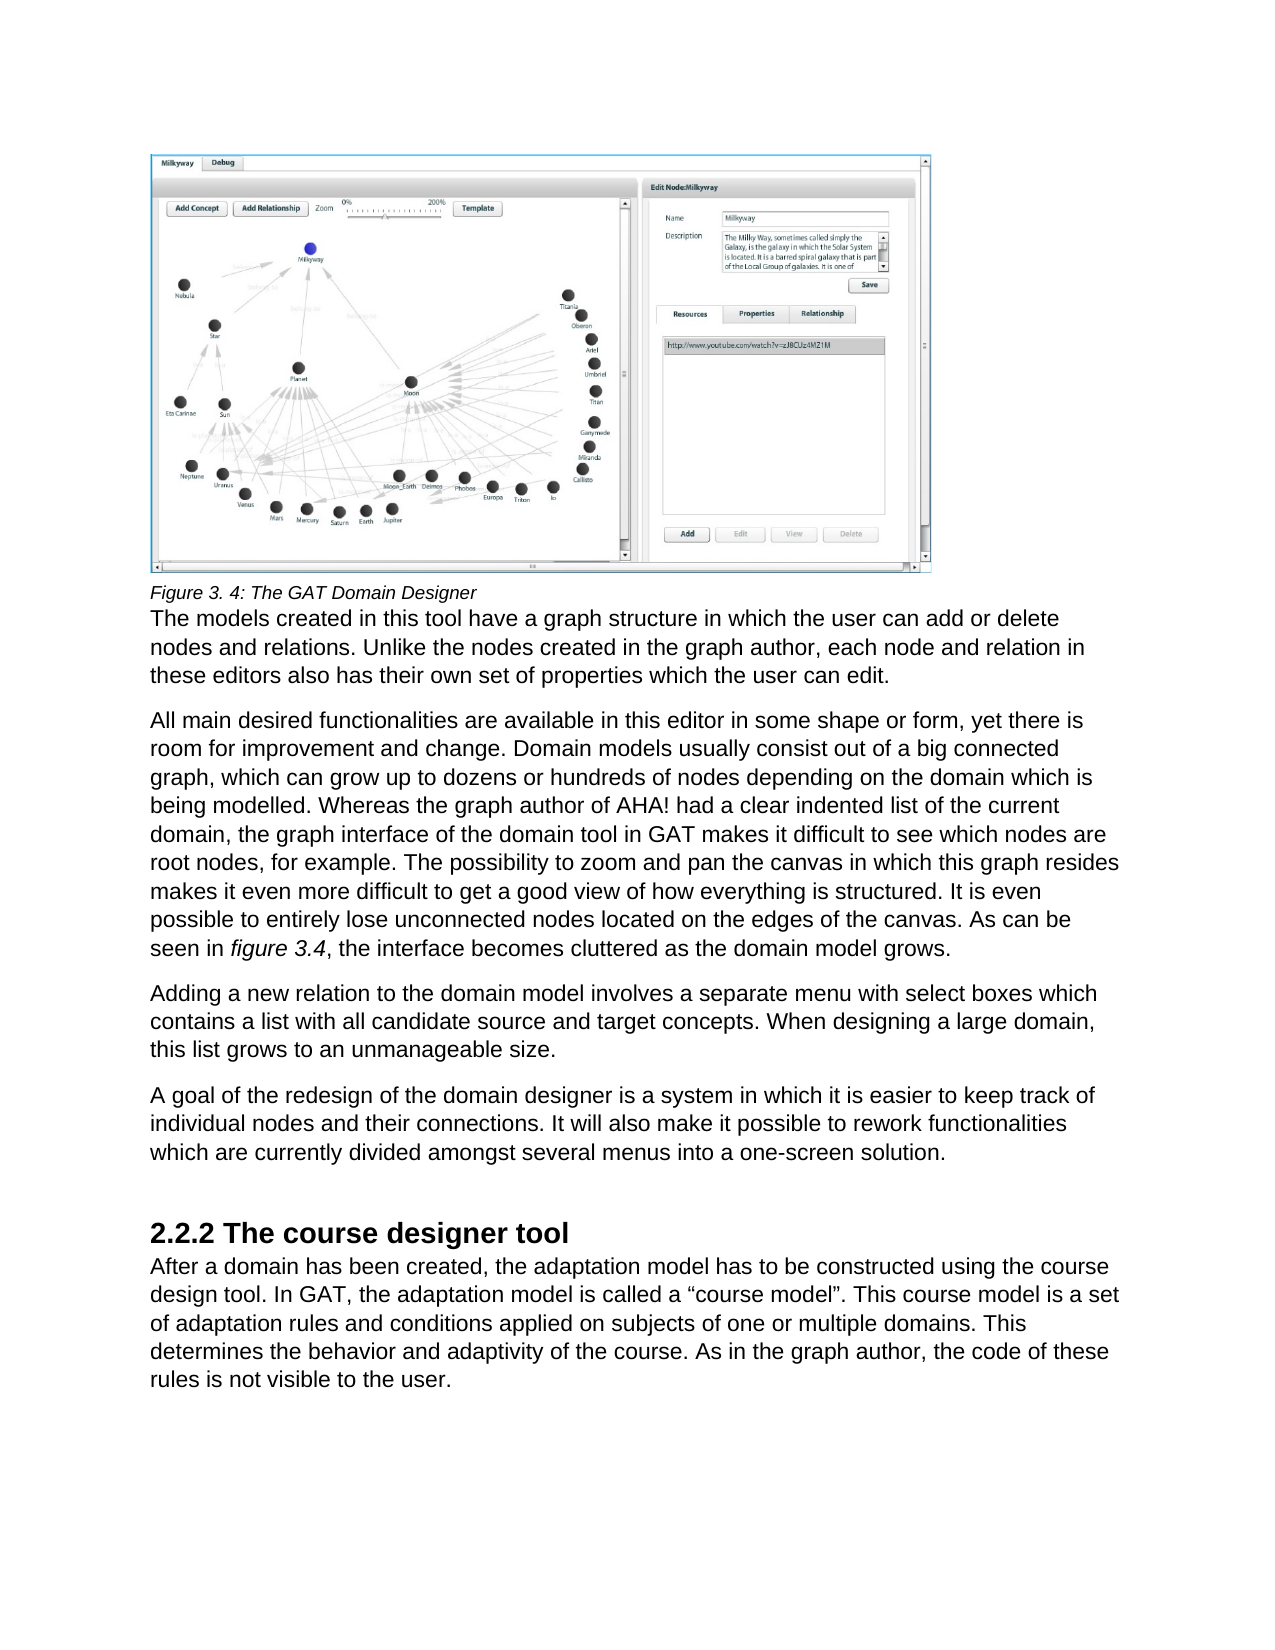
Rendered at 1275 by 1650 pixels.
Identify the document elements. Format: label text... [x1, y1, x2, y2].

text All main desired functionalities are available in this editor in some shape or form, yet there is room for improvement and change. Domain models usually consist out of a big connected graph, which can grow up to dozens or hundreds of nodes depending on the domain which is being modelled. Whereas the graph author of AHA! had a clear indented list of the current domain, the graph interface of the domain tool in GAT makes it difficult to see which nodes are root nodes, for example. The possibility to zoom and pan the canvas in which this graph resides makes it even more difficult to get a good view of how everything is structured. It is even possible to entirely lose unconnected nodes located on the edges of the canvas. As can be seen in figure 3.4, the interface becomes cluttered as the domain model grows. [150, 707, 1125, 961]
text A goal of the redesign of the domain designer is a system in which it is easier to keep track of individual nodes and their connections. It will also make it possible to rework functionalities which are currently divided amongst several menus into a one-screen solution. [150, 1082, 1125, 1165]
picture [150, 154, 932, 573]
text After a domain has been created, the adaptation model has to be constructed using the course design tool. In GAT, the adaptation model is called a “course model”. This course model is a set of adaptation rules and conditions applied on subjects of one or multiple domains. This determines the behavior and adaptivity of the course. As in the graph author, the code of these rules is not visible to the user. [150, 1253, 1125, 1393]
text Adding a new relation to the domain model involves a separate menu with select boxes which contains a list with all candidate source and target concepts. When designing a large domain, this list grows to an unmanageable size. [150, 979, 1125, 1063]
subtitle 2.2.2 The course designer tool [150, 1216, 1125, 1250]
